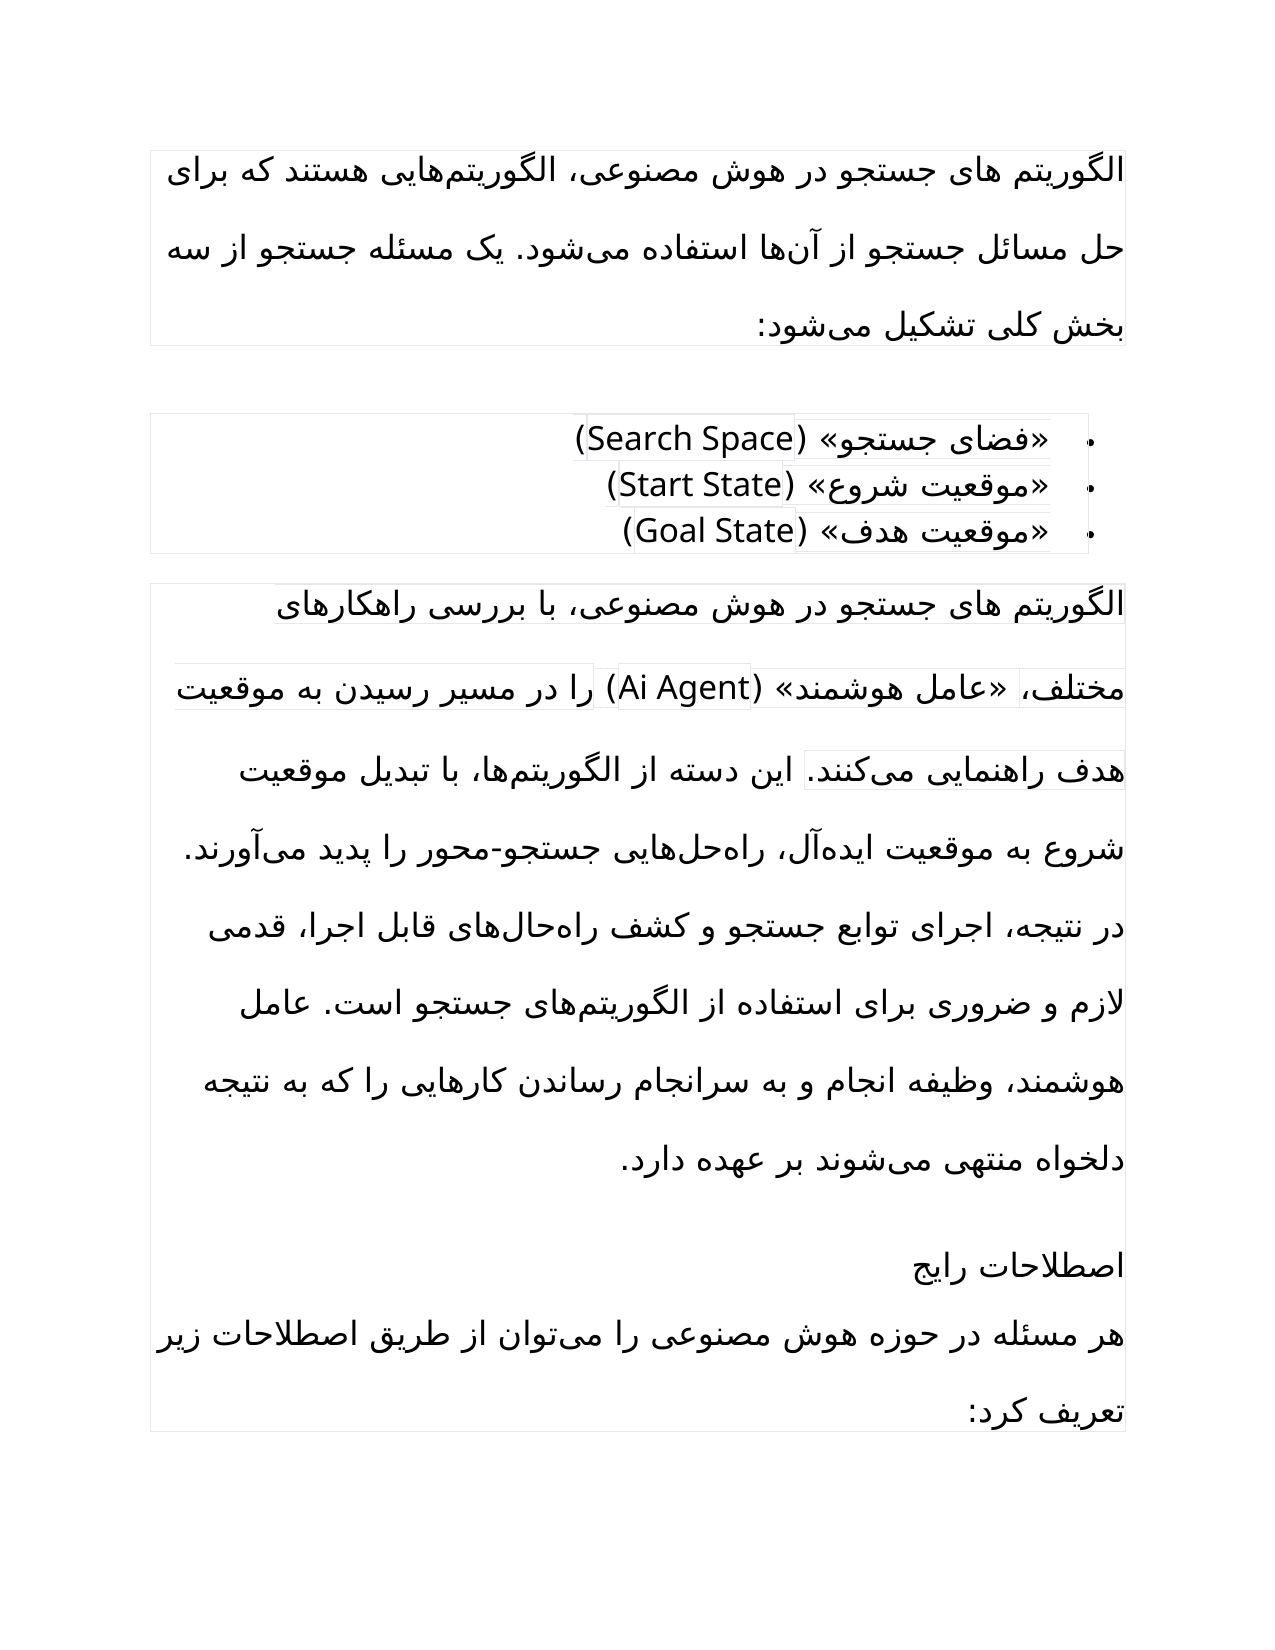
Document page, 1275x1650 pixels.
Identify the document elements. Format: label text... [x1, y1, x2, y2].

list «موقعیت هدف» (Goal State) [635, 508, 795, 553]
list «موقعیت هدف» (Goal State) [796, 506, 1088, 553]
list «موقعیت شروع» (Start State) [620, 461, 782, 506]
subtitle اصطلاحات رایج [151, 1246, 1125, 1285]
list «فضای جستجو» (Search Space) [151, 414, 586, 460]
list «موقعیت شروع» (Start State) [151, 460, 618, 506]
list «موقعیت هدف» (Goal State) [151, 506, 634, 553]
list «موقعیت شروع» (Start State) [783, 460, 1088, 506]
list «فضای جستجو» (Search Space) [795, 414, 1088, 460]
text هر مسئله در حوزه هوش مصنوعی را می‌توان از طریق اصطلاحات زیر تعریف کرد: [151, 1313, 1125, 1431]
text الگوریتم های جستجو در هوش مصنوعی، با بررسی راهکارهای مختلف، «عامل هوشمند» (Ai Agent) را در مسیر رسیدن به موقعیت هدف راهنمایی می‌کنند. این دسته از الگوریتم‌ها، با تبدیل موقعیت شروع به موقعیت ایده‌آل، راه‌حل‌هایی جستجو-محور را پدید می‌آورند. در نتیجه، اجرای توابع جستجو و کشف راه‌حال‌های قابل اجرا، قدمی لازم و ضروری برای استفاده از الگوریتم‌های جستجو است. عامل هوشمند، وظیفه انجام و به سرانجام رساندن کارهایی را که به نتیجه دلخواه منتهی می‌شوند بر عهده دارد. [151, 584, 1125, 1178]
text الگوریتم های جستجو در هوش مصنوعی، الگوریتم‌هایی هستند که برای حل مسائل جستجو از آن‌ها استفاده می‌شود. یک مسئله جستجو از سه بخش کلی تشکیل می‌شود: [151, 151, 1125, 345]
list «فضای جستجو» (Search Space) [588, 415, 794, 460]
